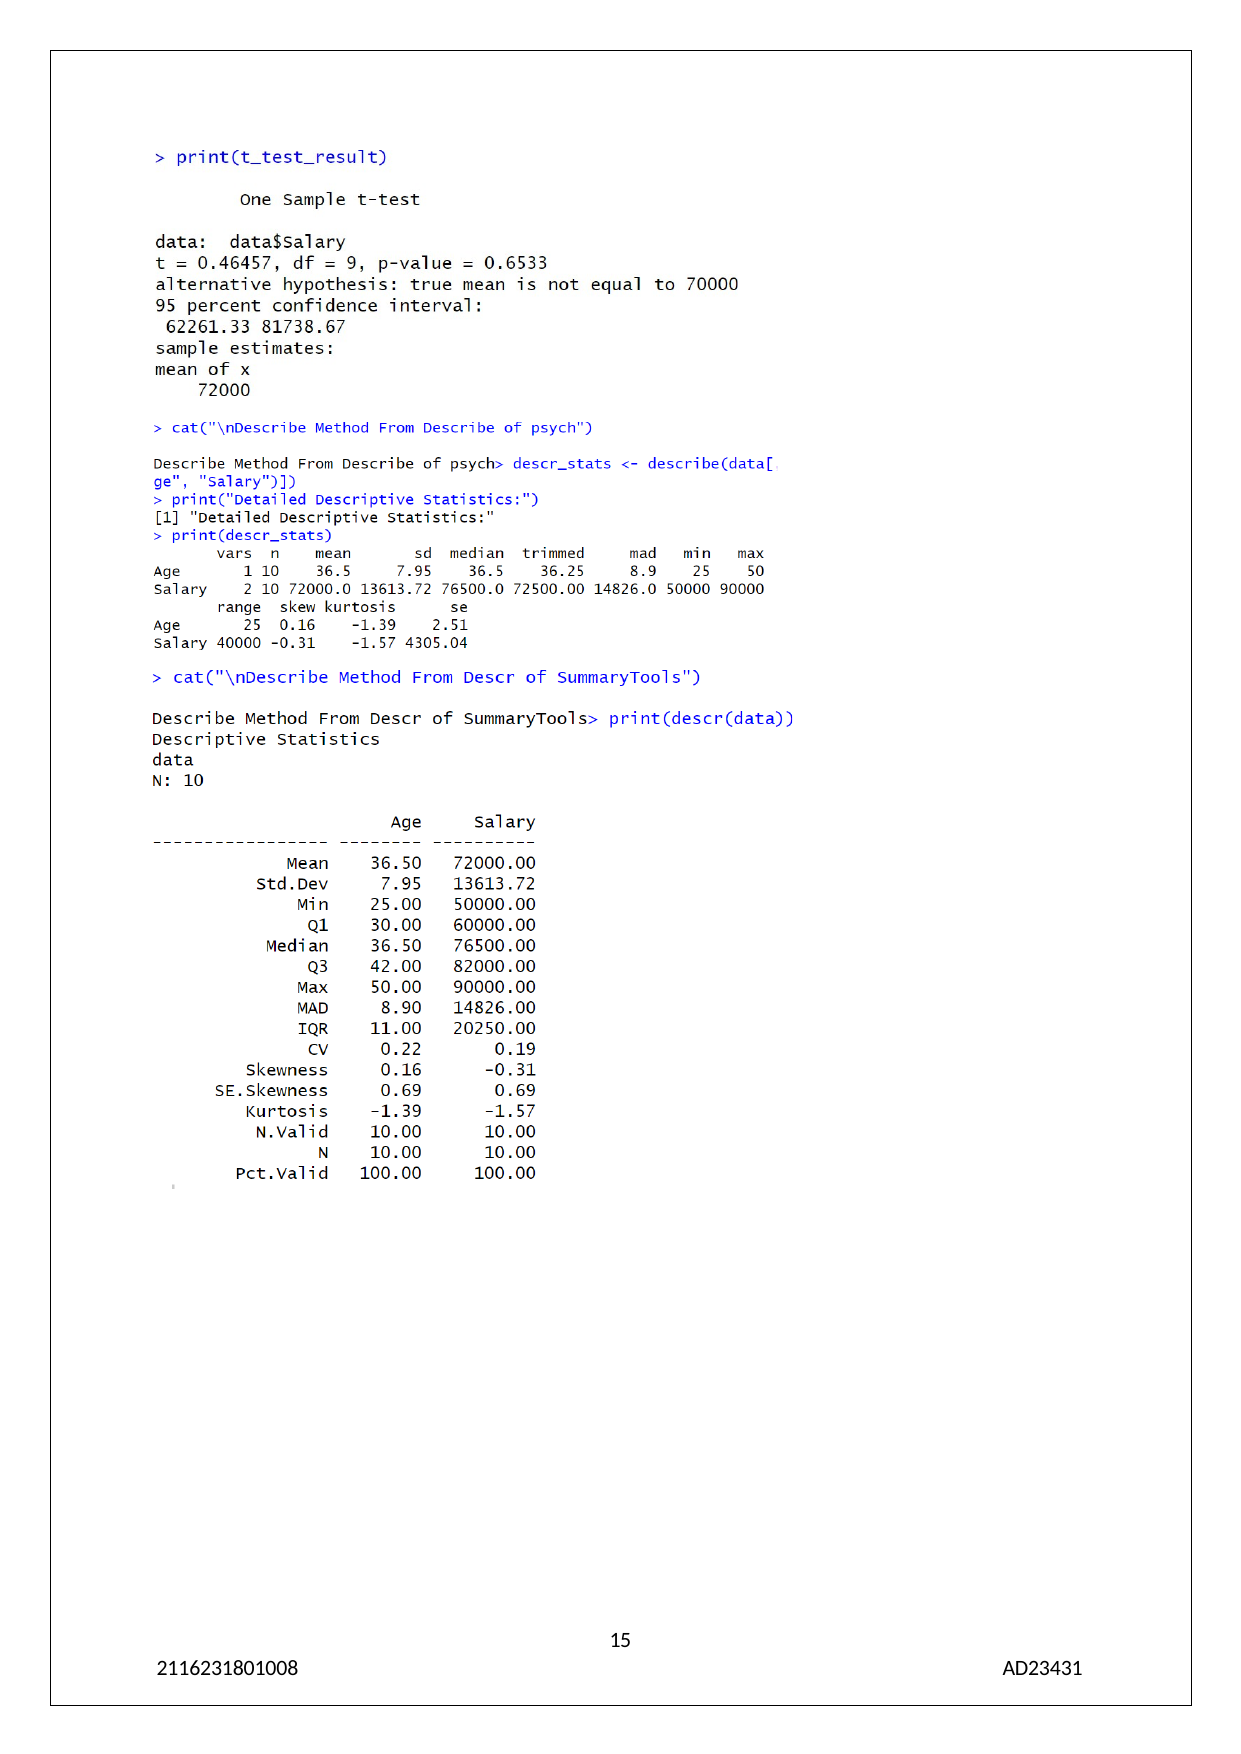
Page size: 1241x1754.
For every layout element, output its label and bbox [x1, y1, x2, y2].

picture [152, 670, 793, 1189]
picture [153, 422, 778, 650]
picture [155, 150, 738, 396]
